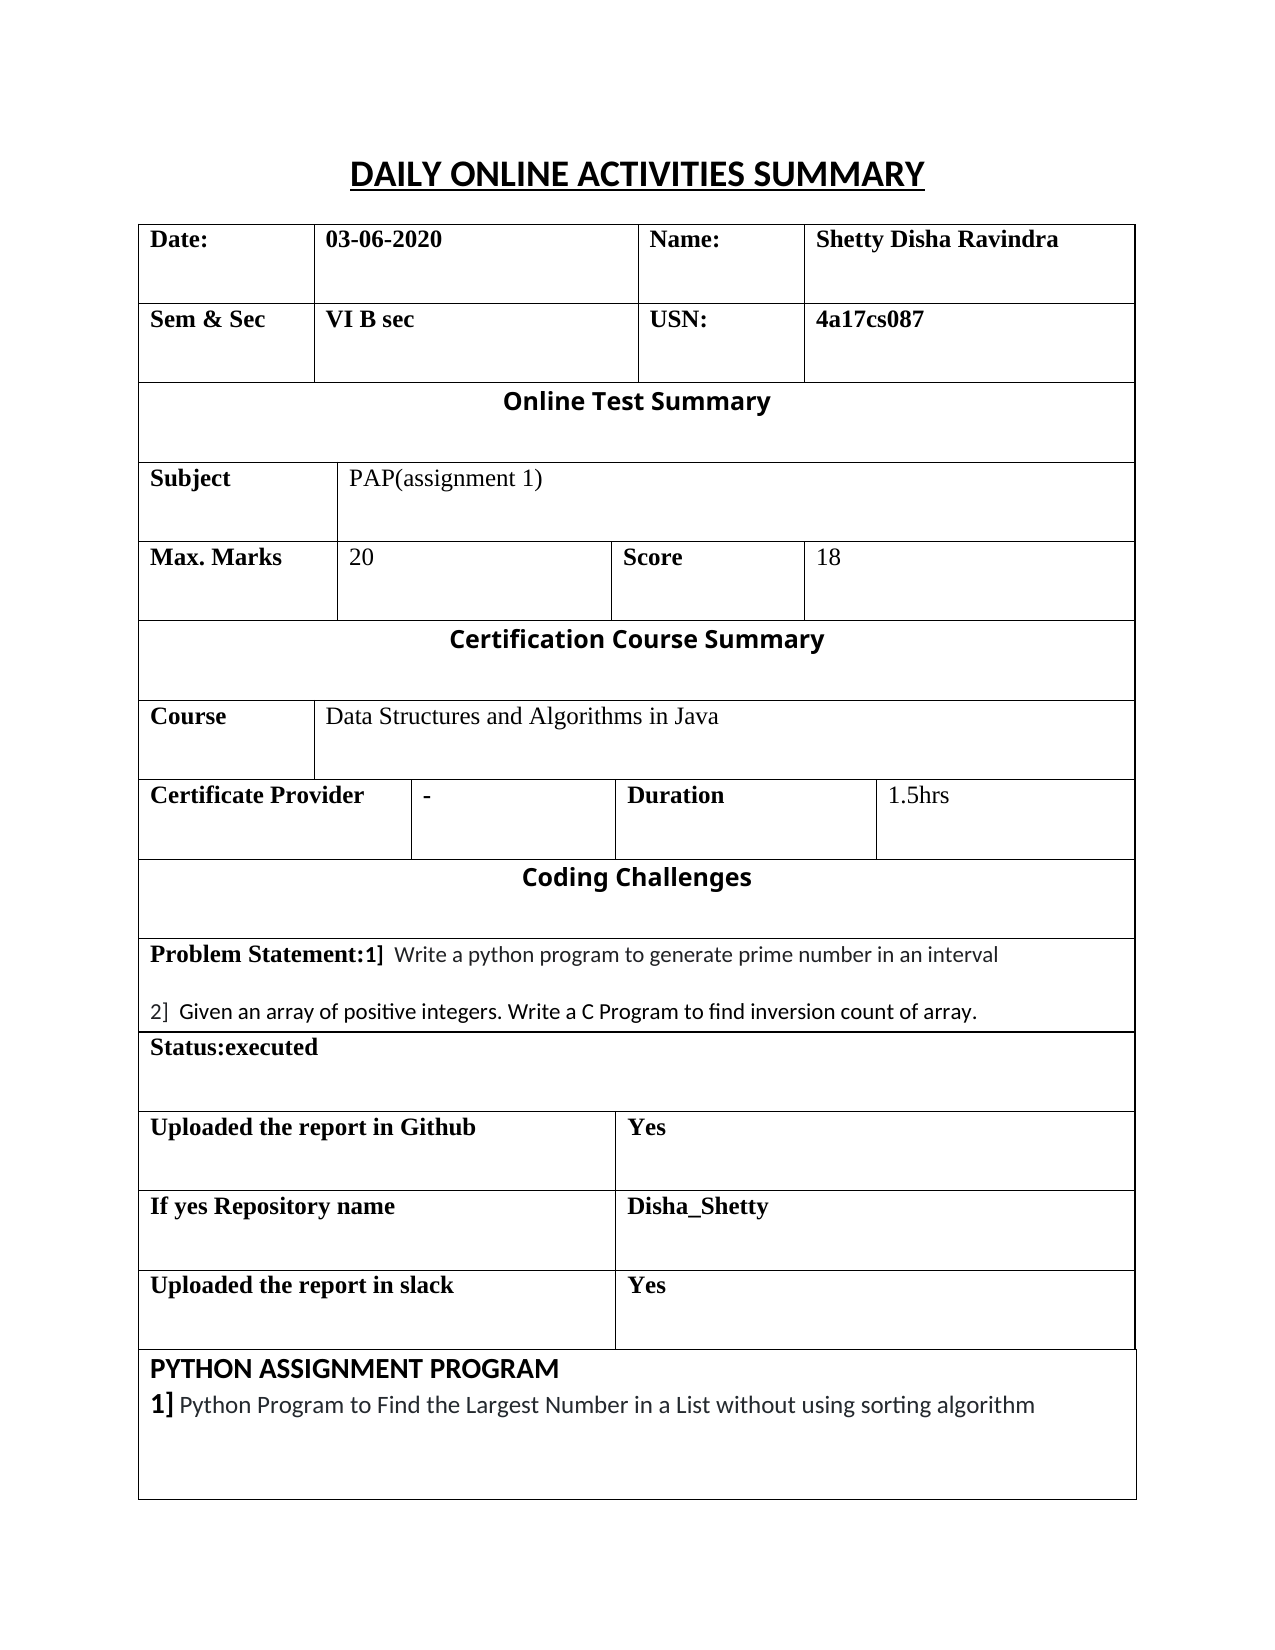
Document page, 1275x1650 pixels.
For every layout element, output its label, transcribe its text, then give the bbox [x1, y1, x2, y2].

table_cell VI B sec [315, 304, 638, 382]
table_cell Problem Statement:1] Write a python program to generate prime number in an interval 2] Given an array of positive integers. Write a C Program to find inversion count of array. [139, 939, 1134, 1031]
table_cell 18 [805, 542, 1134, 620]
table_header 03-06-2020 [315, 225, 638, 303]
table_cell Subject [139, 463, 337, 541]
table_cell Sem & Sec [139, 304, 314, 382]
table_cell Online Test Summary [139, 383, 1134, 462]
table_header Shetty Disha Ravindra [805, 225, 1134, 303]
table_cell 20 [338, 542, 611, 620]
table_cell If yes Repository name [139, 1191, 615, 1269]
table_cell Certification Course Summary [139, 621, 1134, 700]
table_cell Uploaded the report in Github [139, 1112, 615, 1190]
table_header Name: [639, 225, 804, 303]
table_cell - [412, 780, 615, 858]
table_header Date: [139, 225, 314, 303]
table_cell PYTHON ASSIGNMENT PROGRAM 1] Python Program to Find the Largest Number in a List without using sorting algorithm [139, 1350, 1136, 1499]
table_cell 4a17cs087 [805, 304, 1134, 382]
table_cell Yes [616, 1271, 1134, 1349]
table_cell 1.5hrs [877, 780, 1134, 858]
table_cell Certificate Provider [139, 780, 411, 858]
table_cell Uploaded the report in slack [139, 1271, 615, 1349]
table_cell Yes [616, 1112, 1134, 1190]
table_cell Duration [616, 780, 876, 858]
table_cell PAP(assignment 1) [338, 463, 1134, 541]
table_cell Disha_Shetty [616, 1191, 1134, 1269]
text DAILY ONLINE ACTIVITIES SUMMARY [150, 150, 1125, 196]
table_cell Max. Marks [139, 542, 337, 620]
table_cell USN: [639, 304, 804, 382]
table_cell Course [139, 701, 314, 779]
table_cell Status:executed [139, 1033, 1134, 1111]
table_cell Score [612, 542, 804, 620]
table_cell Coding Challenges [139, 860, 1134, 938]
table_cell Data Structures and Algorithms in Java [315, 701, 1134, 779]
